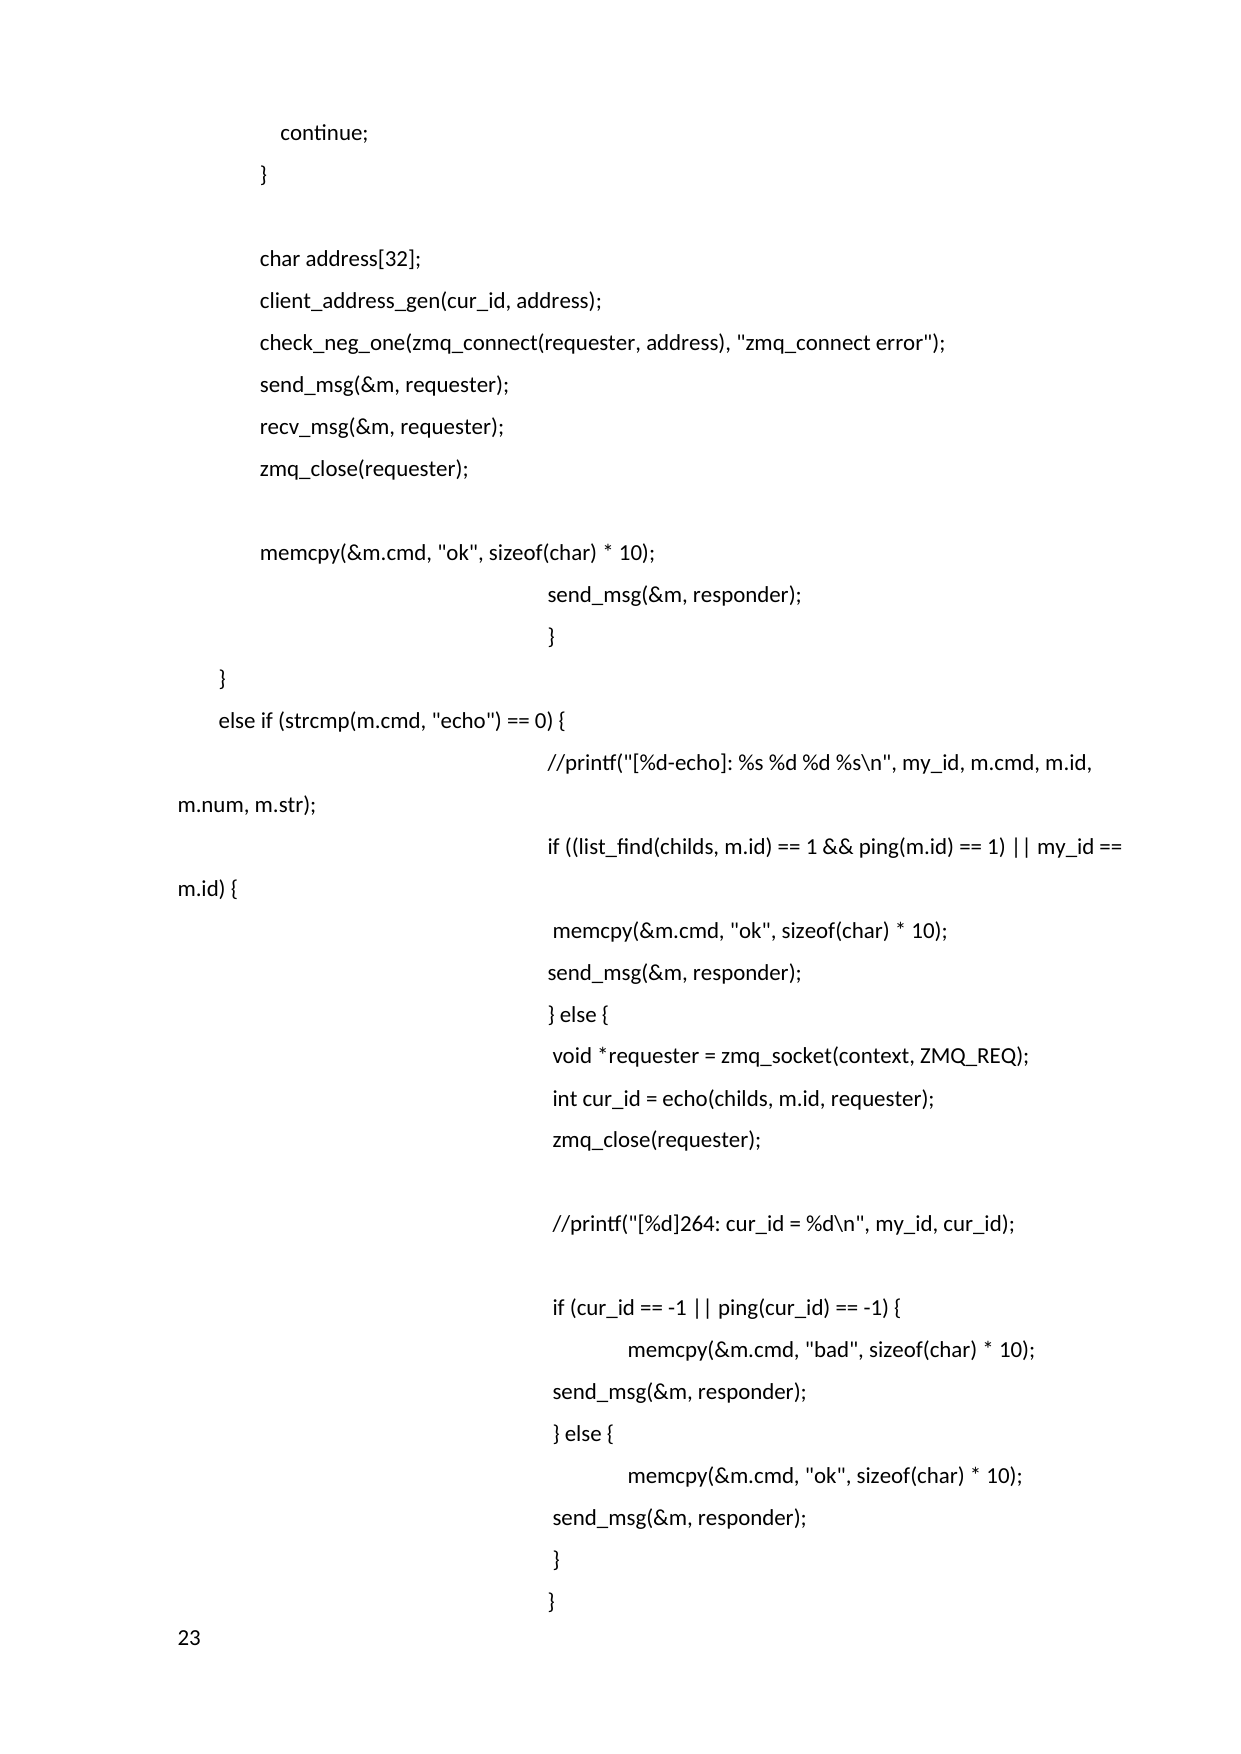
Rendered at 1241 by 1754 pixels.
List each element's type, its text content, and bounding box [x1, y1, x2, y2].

text } [177, 160, 1152, 188]
text memcpy(&m.cmd, "ok", sizeof(char) * 10); [177, 916, 1152, 944]
text //printf("[%d-echo]: %s %d %d %s\n", my_id, m.cmd, m.id, m.num, m.str); [177, 748, 1152, 818]
text send_msg(&m, responder); [177, 1377, 1152, 1406]
text else if (strcmp(m.cmd, "echo") == 0) { [177, 706, 1152, 734]
text } [177, 1587, 1152, 1615]
text send_msg(&m, responder); [177, 580, 1152, 608]
text if ((list_find(childs, m.id) == 1 && ping(m.id) == 1) || my_id == m.id) { [177, 832, 1152, 902]
text memcpy(&m.cmd, "ok", sizeof(char) * 10); [177, 538, 1152, 566]
text //printf("[%d]264: cur_id = %d\n", my_id, cur_id); [177, 1209, 1152, 1238]
text zmq_close(requester); [177, 1126, 1152, 1154]
text } else { [177, 1000, 1152, 1028]
text memcpy(&m.cmd, "ok", sizeof(char) * 10); [177, 1461, 1152, 1489]
text send_msg(&m, responder); [177, 958, 1152, 986]
text void *requester = zmq_socket(context, ZMQ_REQ); [177, 1042, 1152, 1070]
text client_address_gen(cur_id, address); [177, 286, 1152, 314]
text } else { [177, 1419, 1152, 1447]
text recv_msg(&m, requester); [177, 412, 1152, 440]
text if (cur_id == -1 || ping(cur_id) == -1) { [177, 1293, 1152, 1322]
text } [177, 622, 1152, 650]
text char address[32]; [177, 244, 1152, 272]
text memcpy(&m.cmd, "bad", sizeof(char) * 10); [177, 1336, 1152, 1363]
text } [177, 664, 1152, 692]
text send_msg(&m, responder); [177, 1503, 1152, 1531]
text int cur_id = echo(childs, m.id, requester); [177, 1084, 1152, 1112]
text check_neg_one(zmq_connect(requester, address), "zmq_connect error"); [177, 328, 1152, 356]
text } [177, 1545, 1152, 1573]
text zmq_close(requester); [177, 454, 1152, 482]
text send_msg(&m, requester); [177, 370, 1152, 398]
text continue; [177, 118, 1152, 146]
